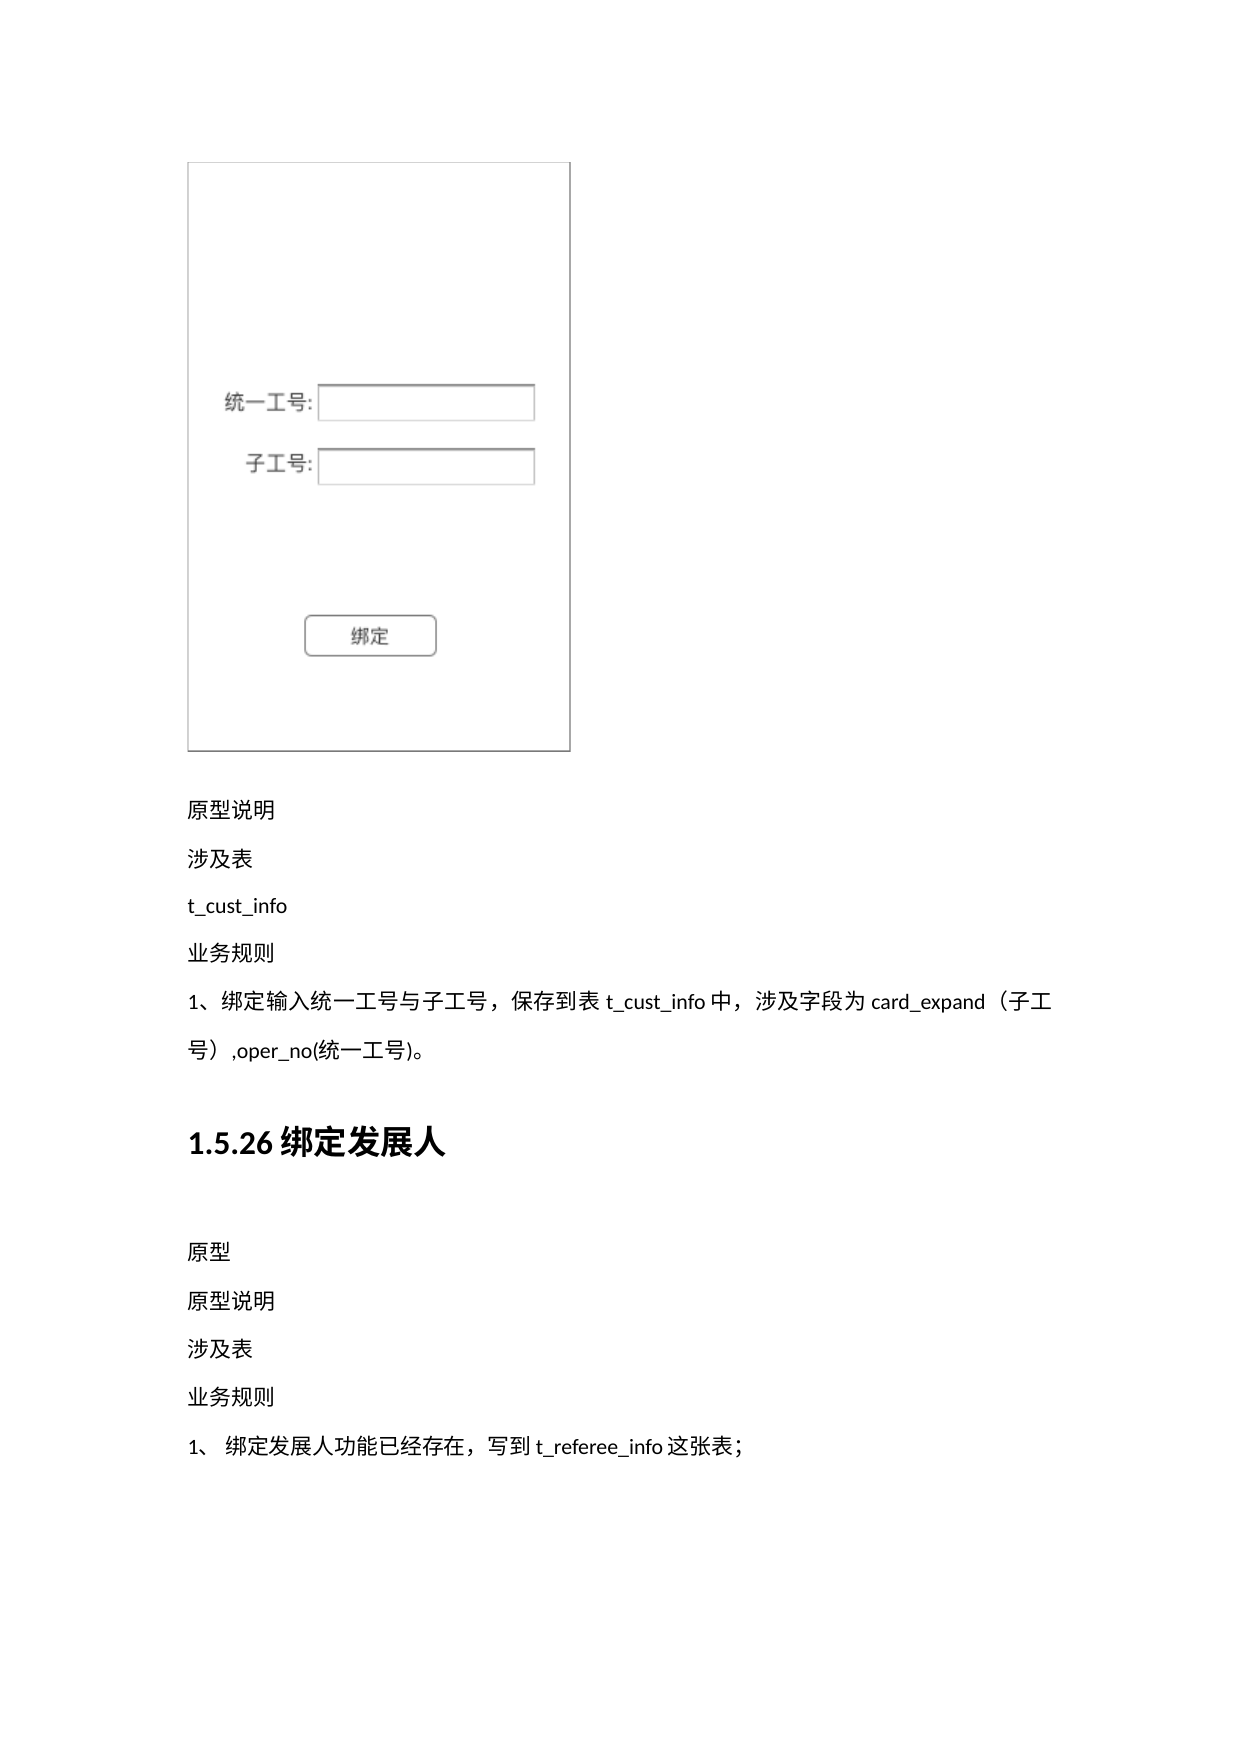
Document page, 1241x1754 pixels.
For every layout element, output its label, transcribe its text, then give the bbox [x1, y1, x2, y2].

text 涉及表 [187, 1332, 1053, 1364]
text 原型说明 [187, 1283, 1053, 1316]
text t_cust_info [187, 889, 1053, 922]
text 1、绑定输入统一工号与子工号，保存到表t_cust_info中，涉及字段为card_expand（子工号）,oper_no(统一工号)。 [187, 984, 1053, 1065]
text 涉及表 [187, 841, 1053, 874]
list 绑定发展人功能已经存在，写到t_referee_info这张表； [187, 1428, 1053, 1461]
text 业务规则 [187, 935, 1053, 968]
text 业务规则 [187, 1380, 1053, 1412]
text 原型 [187, 1235, 1053, 1267]
subtitle 1.5.26 绑定发展人 [187, 1108, 1053, 1173]
picture [187, 162, 571, 752]
text 原型说明 [187, 793, 1053, 825]
